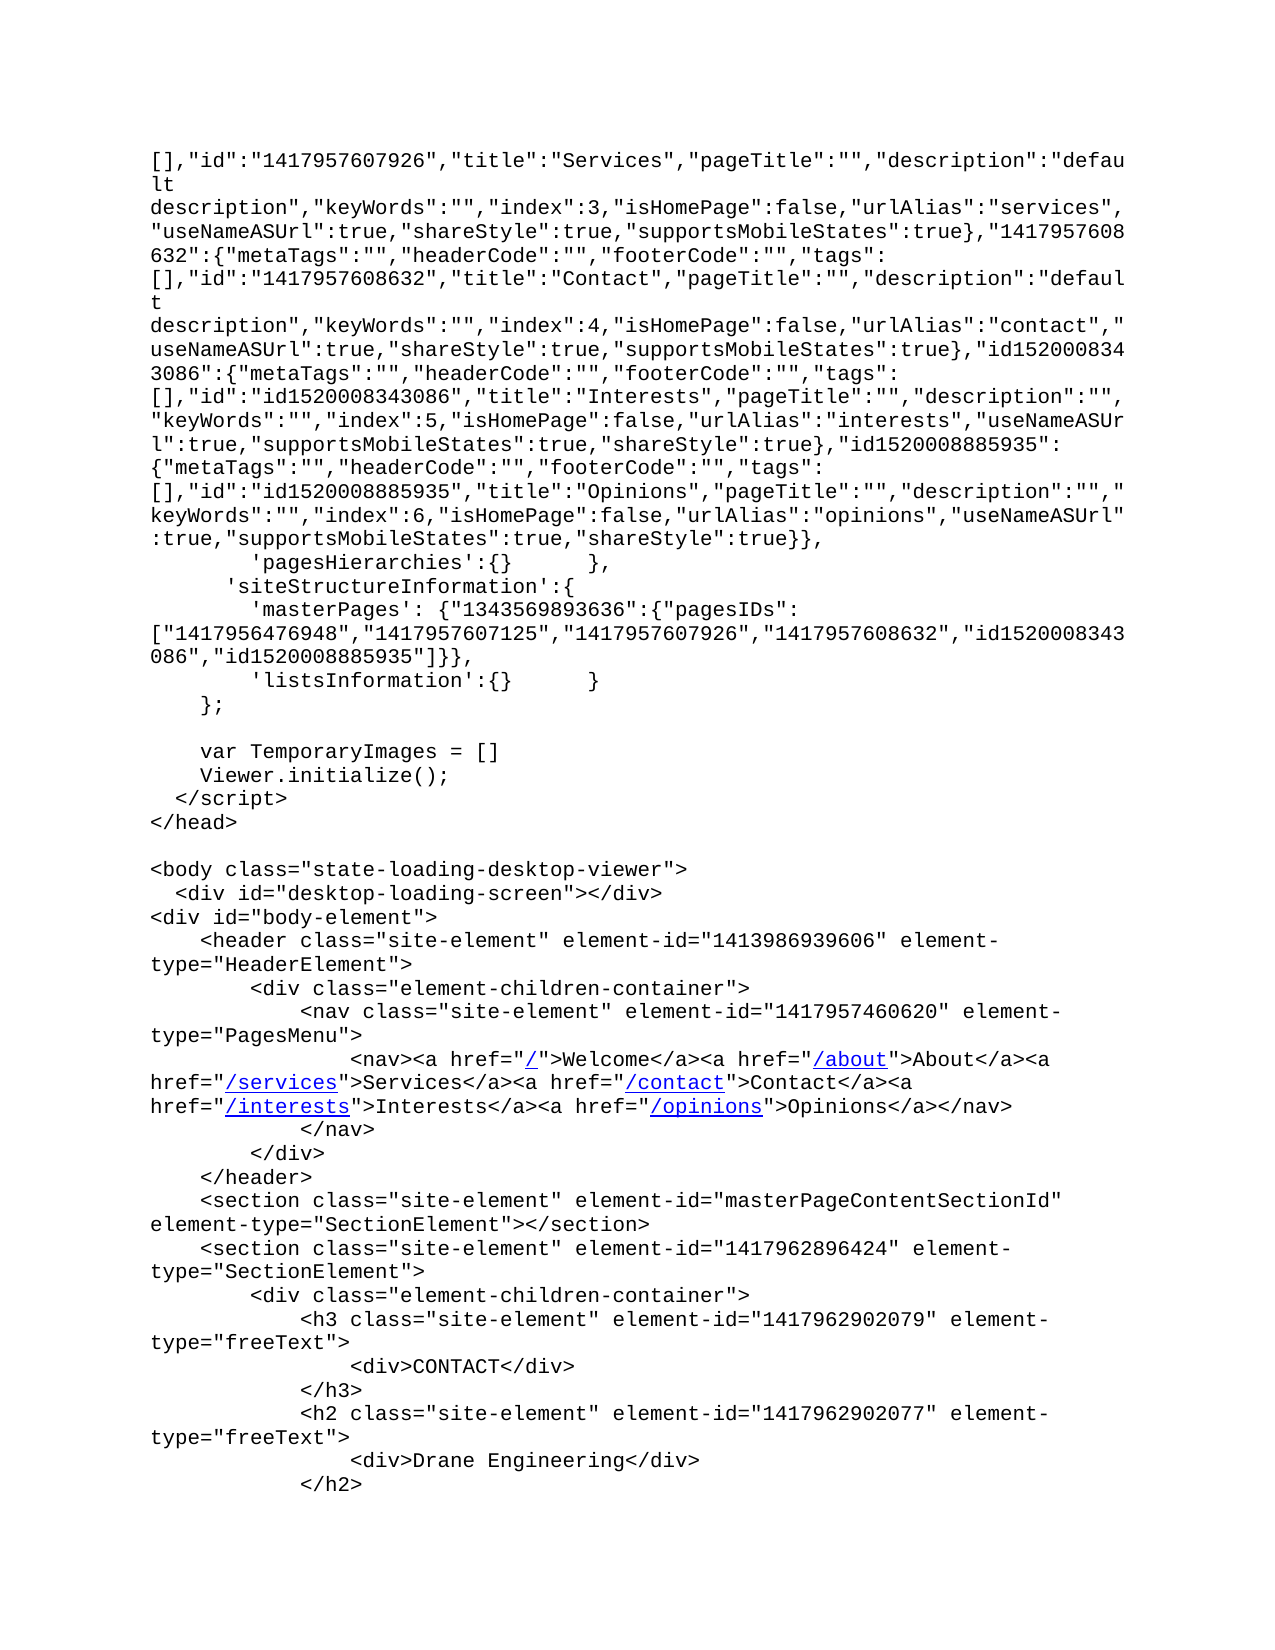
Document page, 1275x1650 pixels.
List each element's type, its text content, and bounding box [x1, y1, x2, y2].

text 'masterPages': {"1343569893636":{"pagesIDs":["1417956476948","1417957607125","1417957607926","1417957608632","id1520008343086","id1520008885935"]}}, [150, 599, 1125, 670]
text }; [150, 694, 1125, 717]
text <nav><a href="/">Welcome</a><a href="/about">About</a><a href="/services">Services</a><a href="/contact">Contact</a><a href="/interests">Interests</a><a href="/opinions">Opinions</a></nav> [150, 1048, 1125, 1119]
text <h3 class="site-element" element-id="1417962902079" element-type="freeText"> [150, 1309, 1125, 1356]
text </h3> [150, 1379, 1125, 1403]
text </nav> [150, 1119, 1125, 1143]
text <div id="desktop-loading-screen"></div> [150, 883, 1125, 907]
text </head> [150, 812, 1125, 836]
text <div>CONTACT</div> [150, 1356, 1125, 1379]
text <section class="site-element" element-id="1417962896424" element-type="SectionElement"> [150, 1238, 1125, 1285]
text <div class="element-children-container"> [150, 978, 1125, 1001]
text 'listsInformation':{} } [150, 670, 1125, 694]
text <div class="element-children-container"> [150, 1285, 1125, 1309]
text <div>Drane Engineering</div> [150, 1451, 1125, 1474]
text <nav class="site-element" element-id="1417957460620" element-type="PagesMenu"> [150, 1001, 1125, 1048]
text 'pagesHierarchies':{} }, [150, 552, 1125, 576]
text var TemporaryImages = [] [150, 741, 1125, 765]
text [150, 150, 1125, 552]
text </div> [150, 1143, 1125, 1167]
text <header class="site-element" element-id="1413986939606" element-type="HeaderElement"> [150, 930, 1125, 978]
text Viewer.initialize(); [150, 765, 1125, 788]
text <section class="site-element" element-id="masterPageContentSectionId" element-type="SectionElement"></section> [150, 1190, 1125, 1238]
text </h2> [150, 1474, 1125, 1498]
text 'siteStructureInformation':{ [150, 576, 1125, 599]
text </script> [150, 788, 1125, 812]
text <div id="body-element"> [150, 907, 1125, 930]
text </header> [150, 1167, 1125, 1190]
text <h2 class="site-element" element-id="1417962902077" element-type="freeText"> [150, 1403, 1125, 1451]
text <body class="state-loading-desktop-viewer"> [150, 859, 1125, 883]
